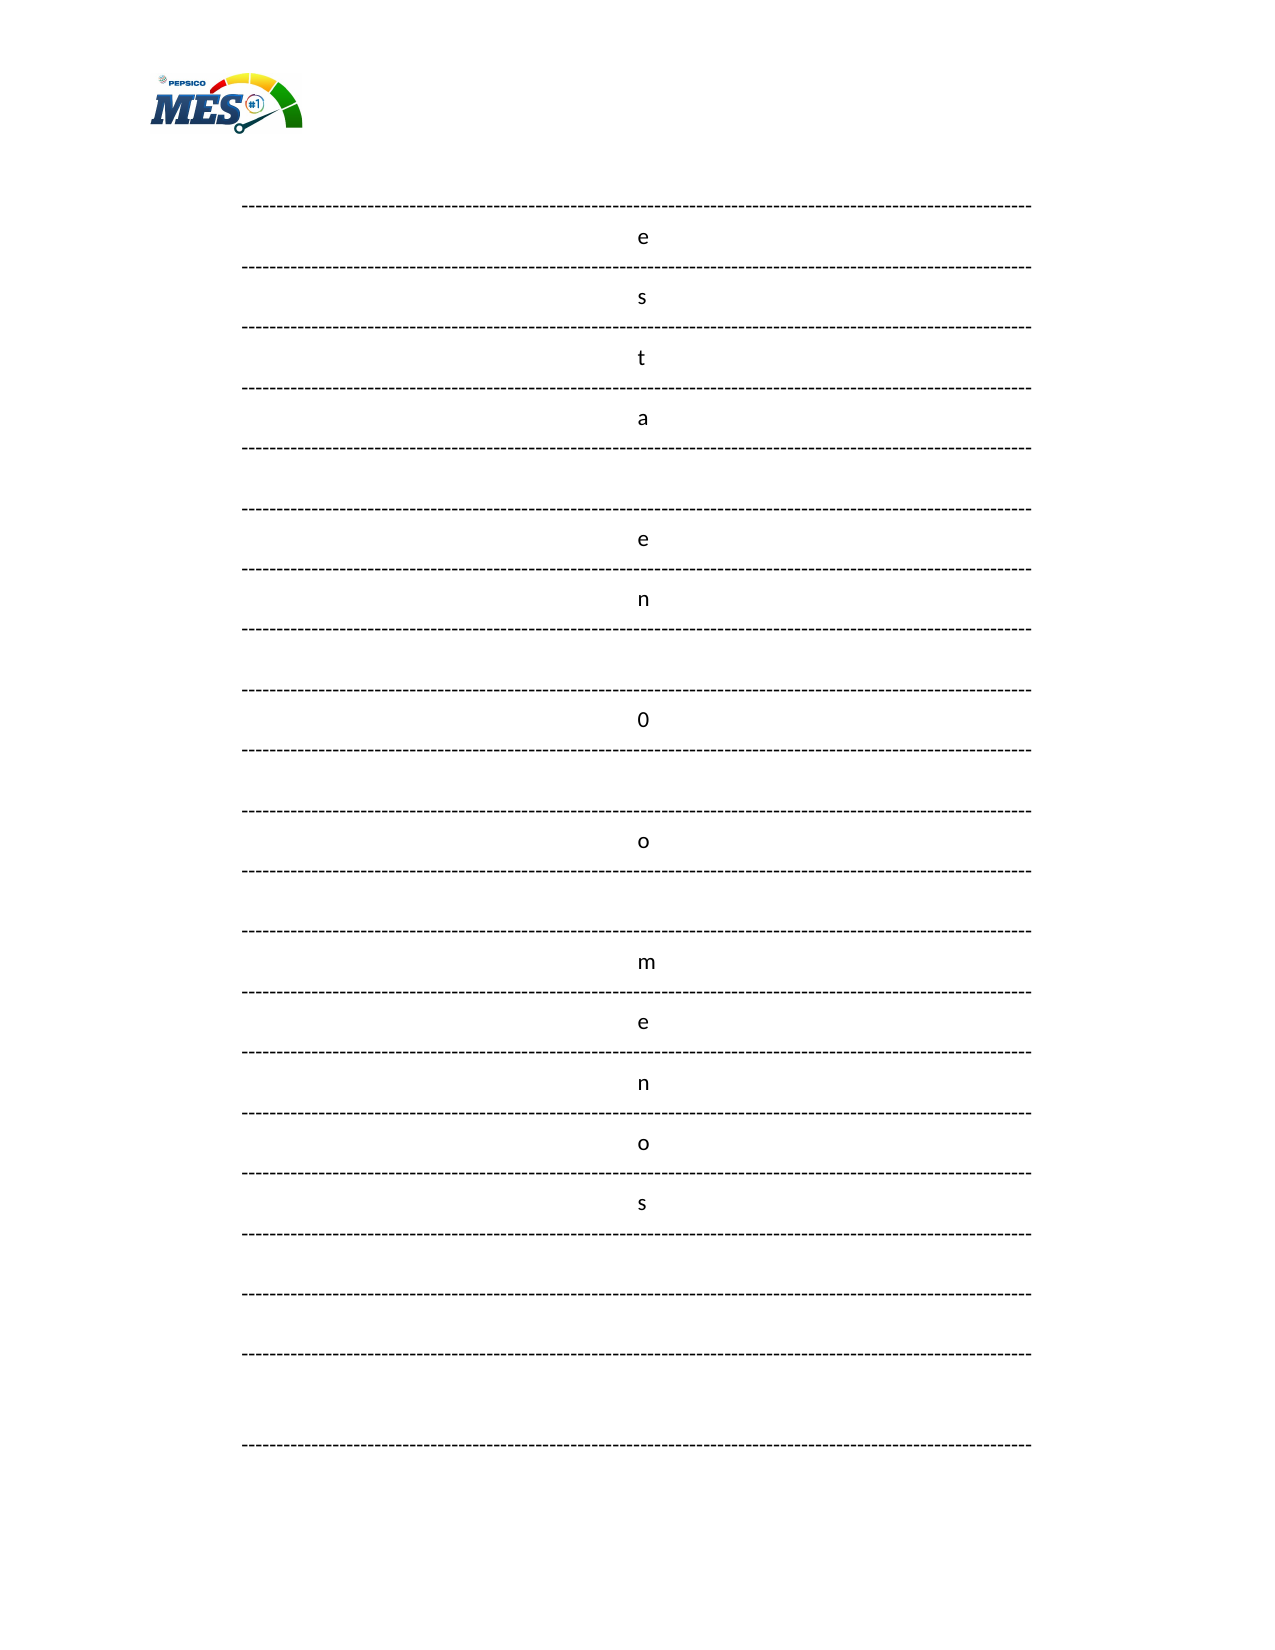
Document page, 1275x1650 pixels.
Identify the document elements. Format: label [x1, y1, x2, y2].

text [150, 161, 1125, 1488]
picture [150, 73, 303, 134]
